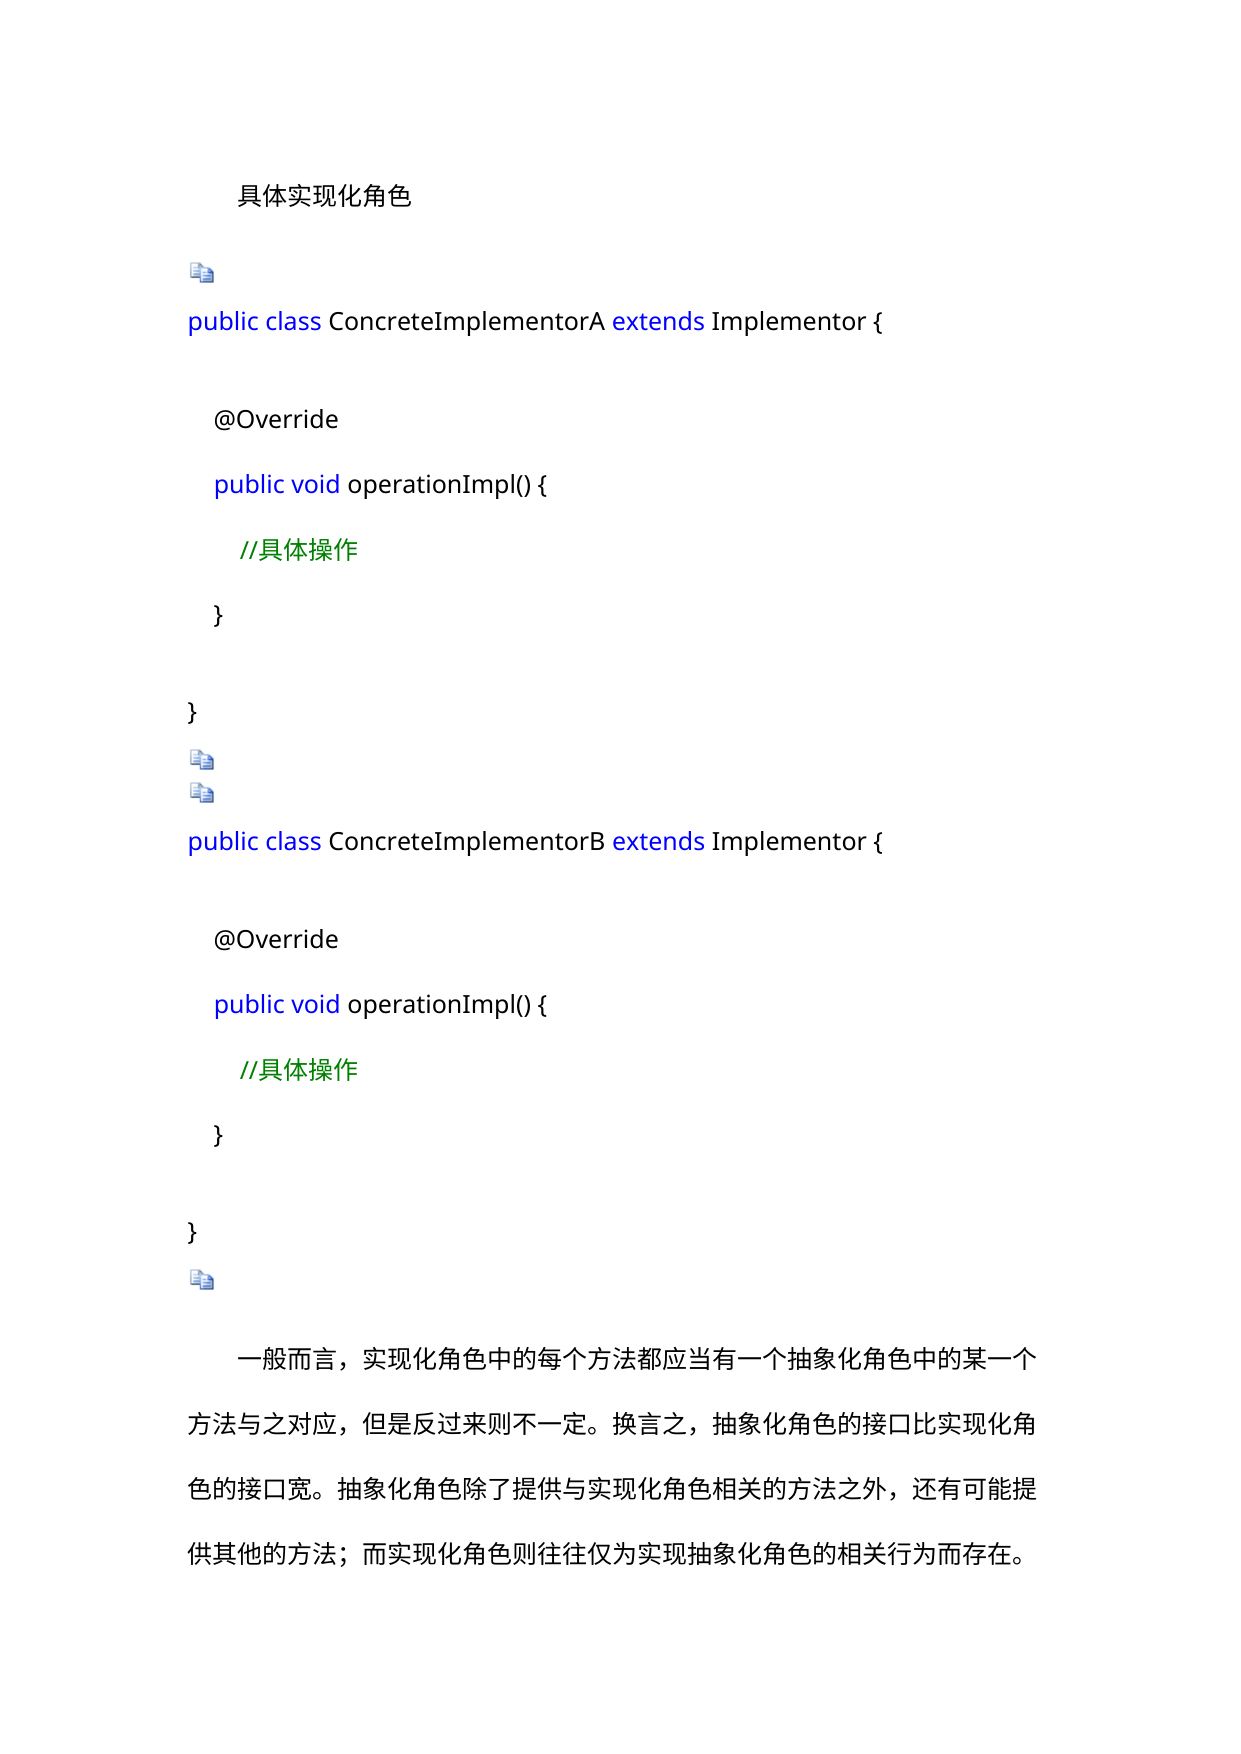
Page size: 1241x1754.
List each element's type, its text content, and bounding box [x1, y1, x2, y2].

picture [187, 256, 219, 288]
text 一般而言，实现化角色中的每个方法都应当有一个抽象化角色中的某一个方法与之对应，但是反过来则不一定。换言之，抽象化角色的接口比实现化角色的接口宽。抽象化角色除了提供与实现化角色相关的方法之外，还有可能提供其他的方法；而实现化角色则往往仅为实现抽象化角色的相关行为而存在。 [187, 1325, 1053, 1585]
text public void operationImpl() { [187, 971, 1053, 1036]
text } [187, 1101, 1053, 1166]
picture [187, 1263, 219, 1295]
text public class ConcreteImplementorB extends Implementor { [187, 809, 1053, 874]
text } [187, 1199, 1053, 1264]
text } [187, 581, 1053, 646]
text } [187, 679, 1053, 744]
picture [187, 776, 219, 808]
text //具体操作 [187, 516, 1053, 581]
text @Override [187, 906, 1053, 971]
text 具体实现化角色 [187, 162, 1053, 227]
text //具体操作 [187, 1036, 1053, 1101]
text public void operationImpl() { [187, 451, 1053, 516]
picture [187, 743, 219, 775]
text public class ConcreteImplementorA extends Implementor { [187, 289, 1053, 354]
text @Override [187, 386, 1053, 451]
